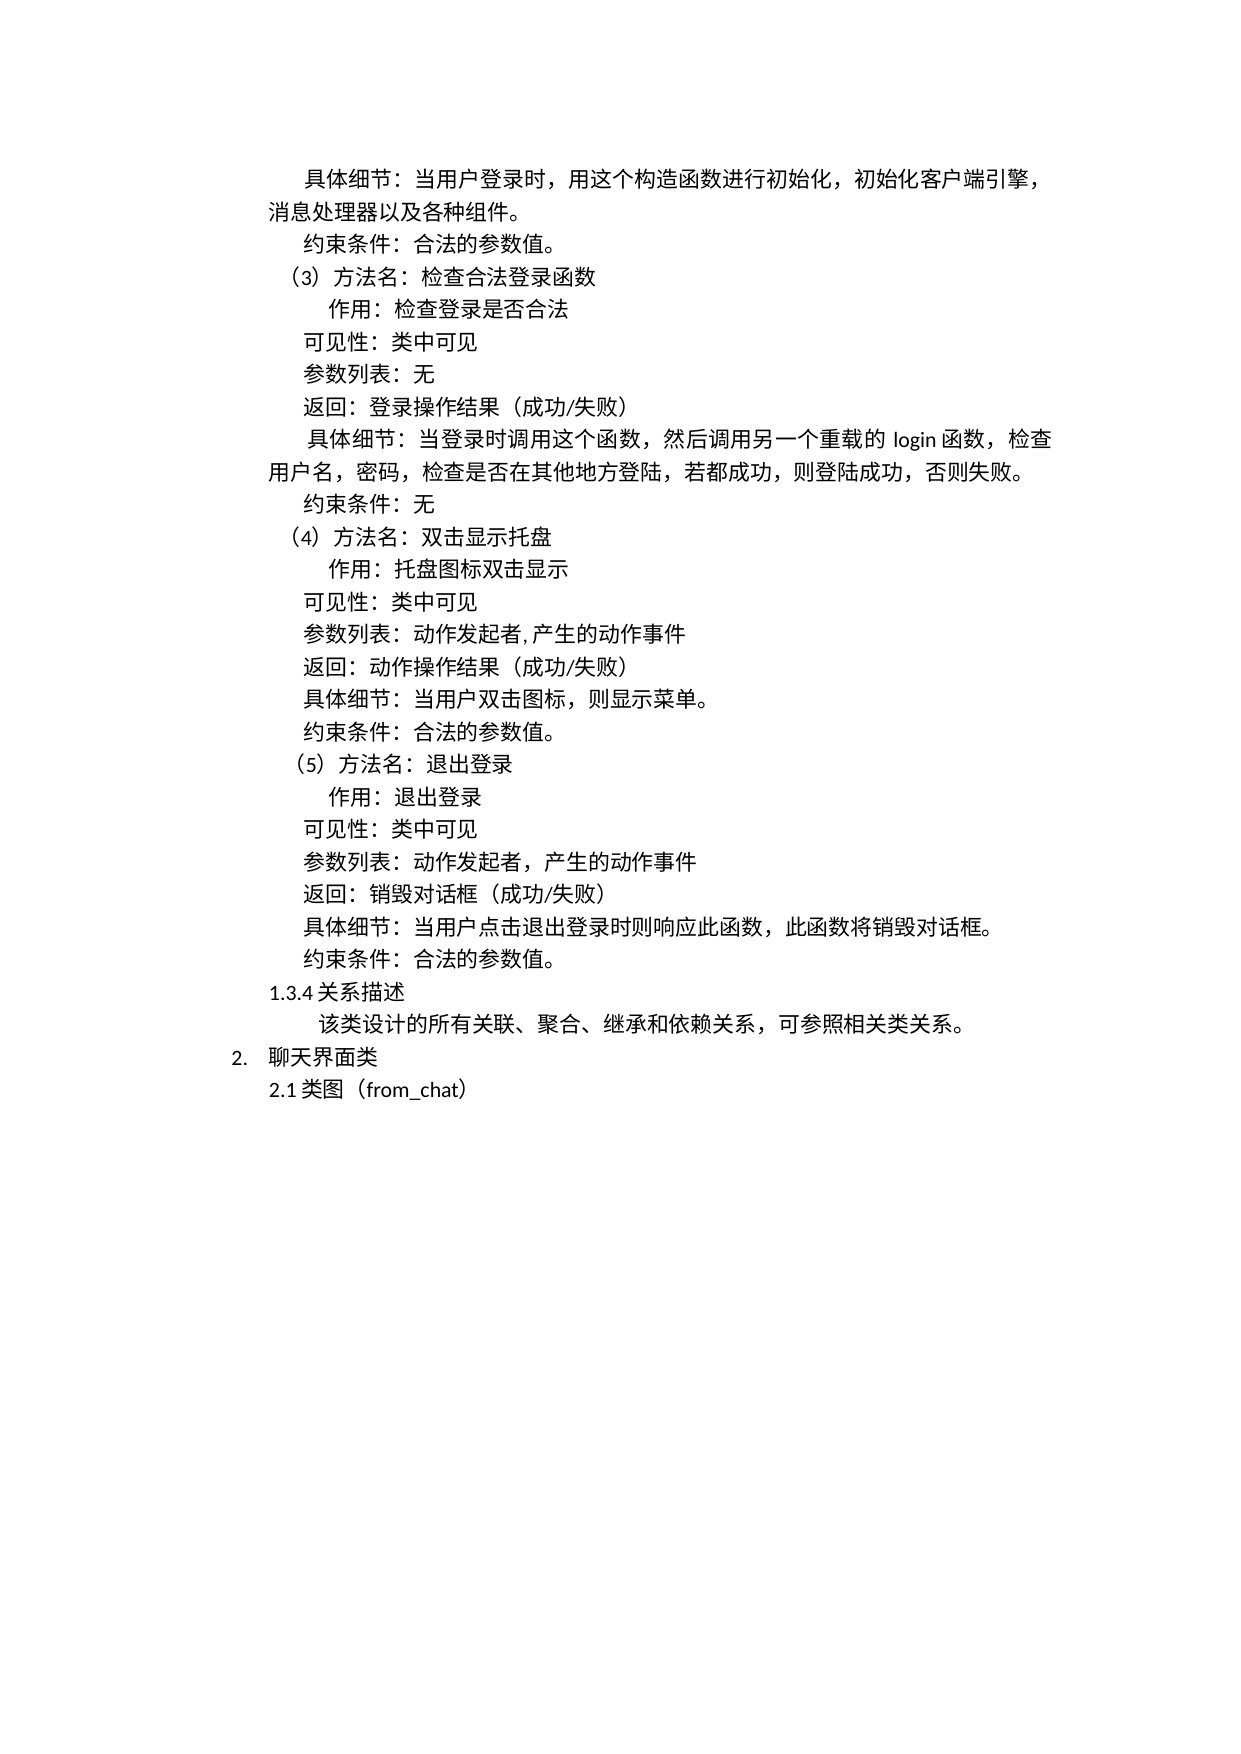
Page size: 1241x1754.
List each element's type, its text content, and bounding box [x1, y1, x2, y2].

list 作用：退出登录 [269, 779, 1053, 812]
list 具体细节：当用户登录时，用这个构造函数进行初始化，初始化客户端引擎，消息处理器以及各种组件。 [269, 162, 1053, 227]
list 返回：动作操作结果（成功/失败） [269, 649, 1053, 682]
list （4）方法名：双击显示托盘 [269, 519, 1053, 552]
list 可见性：类中可见 [269, 324, 1053, 357]
list 具体细节：当登录时调用这个函数，然后调用另一个重载的login函数，检查用户名，密码，检查是否在其他地方登陆，若都成功，则登陆成功，否则失败。 [269, 422, 1053, 487]
list （5）方法名：退出登录 [269, 747, 1053, 779]
list 返回：登录操作结果（成功/失败） [269, 389, 1053, 422]
list 约束条件：合法的参数值。 [269, 942, 1053, 974]
list 可见性：类中可见 [269, 584, 1053, 617]
list 可见性：类中可见 [269, 812, 1053, 844]
list 作用：托盘图标双击显示 [269, 552, 1053, 584]
list （3）方法名：检查合法登录函数 [269, 259, 1053, 292]
list 约束条件：合法的参数值。 [269, 714, 1053, 747]
list 返回：销毁对话框（成功/失败） [269, 877, 1053, 909]
list 聊天界面类 [231, 1039, 1053, 1072]
list 作用：检查登录是否合法 [269, 292, 1053, 324]
list 约束条件：无 [269, 487, 1053, 519]
list 2.1类图（from_chat） [269, 1072, 1053, 1104]
list 具体细节：当用户点击退出登录时则响应此函数，此函数将销毁对话框。 [269, 909, 1053, 942]
list 具体细节：当用户双击图标，则显示菜单。 [269, 682, 1053, 714]
list 该类设计的所有关联、聚合、继承和依赖关系，可参照相关类关系。 [269, 1007, 1053, 1039]
list 约束条件：合法的参数值。 [269, 227, 1053, 259]
list 参数列表：动作发起者, 产生的动作事件 [269, 617, 1053, 649]
list 参数列表：动作发起者，产生的动作事件 [269, 844, 1053, 877]
list 1.3.4关系描述 [269, 974, 1053, 1007]
list 参数列表：无 [269, 357, 1053, 389]
